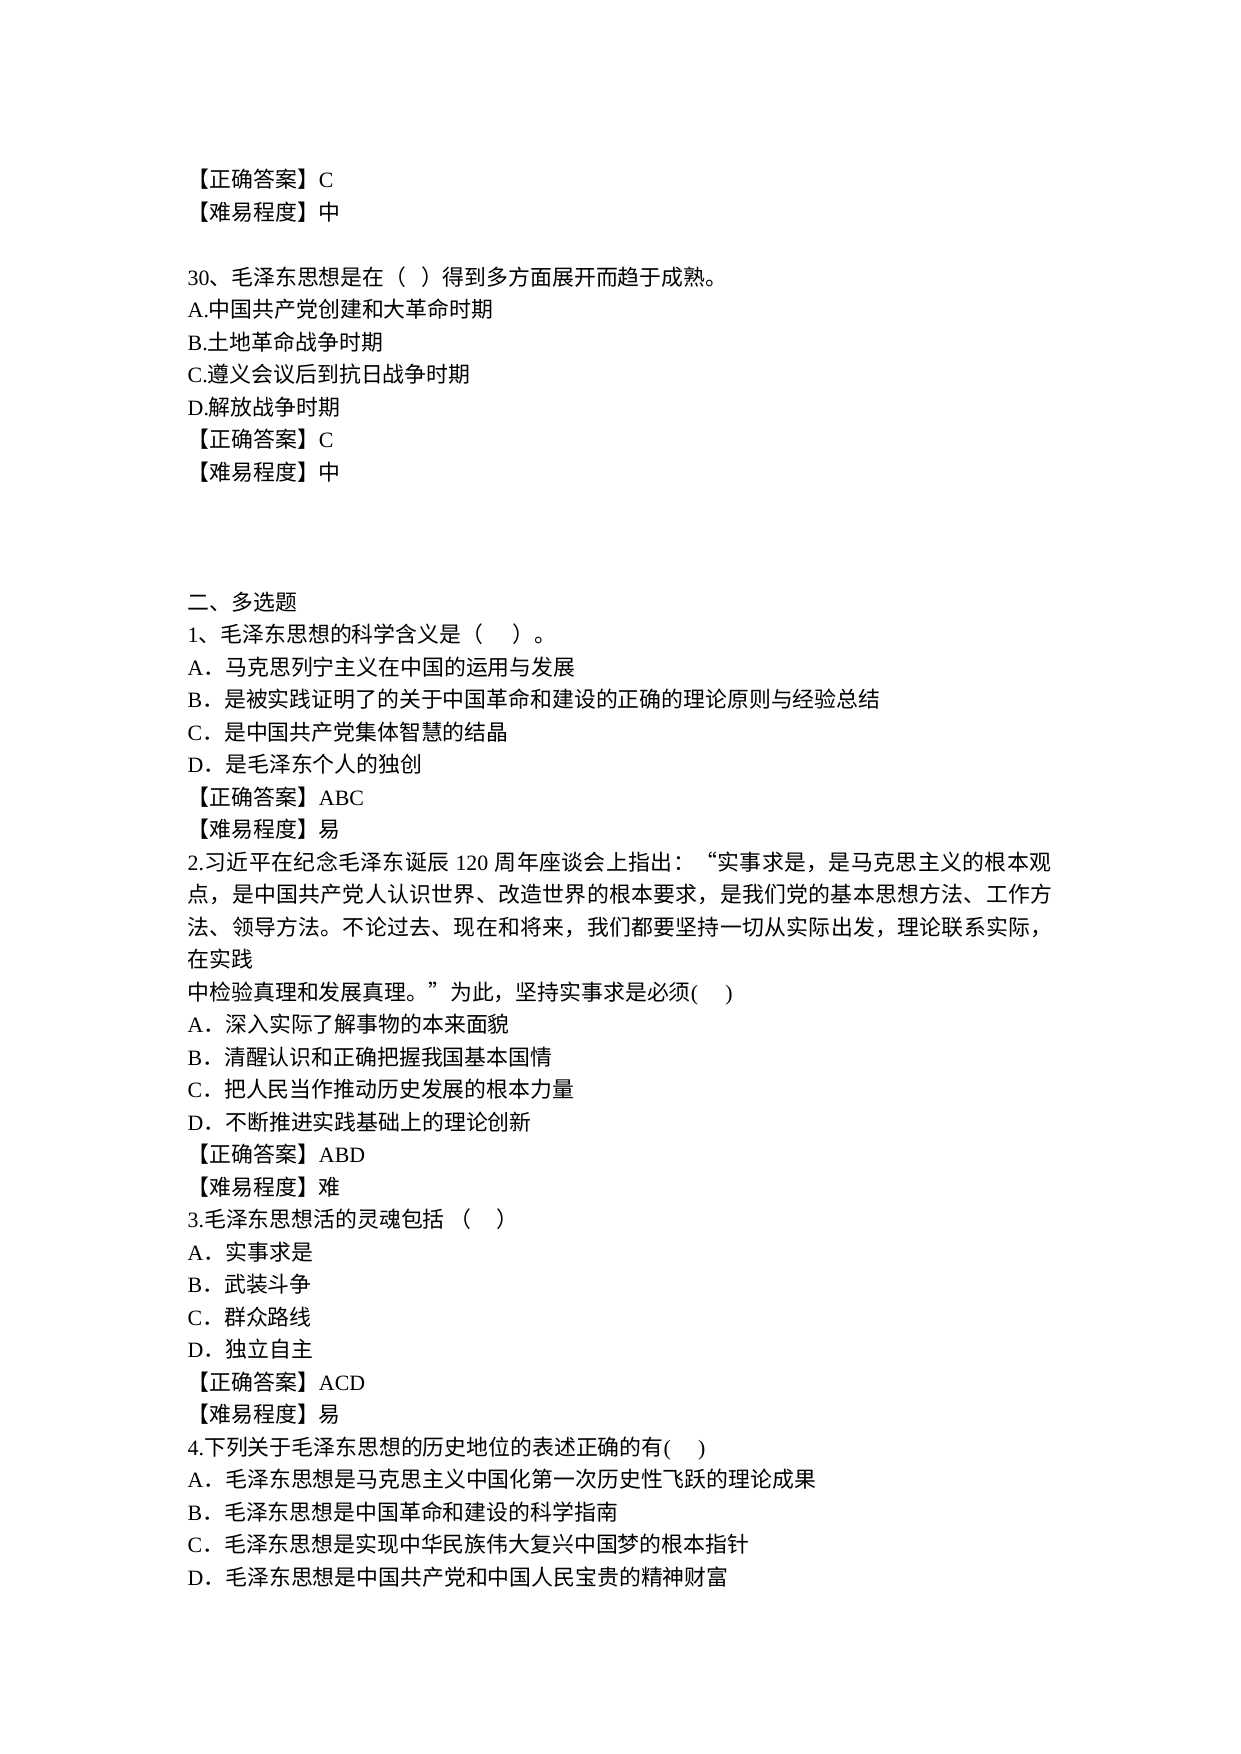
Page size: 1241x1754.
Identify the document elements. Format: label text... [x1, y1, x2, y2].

text D.解放战争时期 [187, 389, 1053, 422]
text 4.下列关于毛泽东思想的历史地位的表述正确的有( ) [187, 1429, 1053, 1462]
text B．清醒认识和正确把握我国基本国情 [187, 1039, 1053, 1072]
text 【正确答案】C [187, 162, 1053, 194]
text C．群众路线 [187, 1299, 1053, 1332]
text C．把人民当作推动历史发展的根本力量 [187, 1072, 1053, 1104]
text A．实事求是 [187, 1234, 1053, 1267]
text B．毛泽东思想是中国革命和建设的科学指南 [187, 1494, 1053, 1527]
text 【难易程度】易 [187, 1397, 1053, 1429]
text D．不断推进实践基础上的理论创新 [187, 1104, 1053, 1137]
text 【难易程度】中 [187, 454, 1053, 487]
text 中检验真理和发展真理。”为此，坚持实事求是必须( ) [187, 974, 1053, 1007]
text D．独立自主 [187, 1332, 1053, 1364]
text B．是被实践证明了的关于中国革命和建设的正确的理论原则与经验总结 [187, 682, 1053, 714]
text A.中国共产党创建和大革命时期 [187, 292, 1053, 324]
text 【正确答案】ABD [187, 1137, 1053, 1169]
text A．深入实际了解事物的本来面貌 [187, 1007, 1053, 1039]
text C.遵义会议后到抗日战争时期 [187, 357, 1053, 389]
text D．毛泽东思想是中国共产党和中国人民宝贵的精神财富 [187, 1559, 1053, 1592]
text 【正确答案】ACD [187, 1364, 1053, 1397]
text A．毛泽东思想是马克思主义中国化第一次历史性飞跃的理论成果 [187, 1462, 1053, 1494]
text C．毛泽东思想是实现中华民族伟大复兴中国梦的根本指针 [187, 1527, 1053, 1559]
text 【正确答案】C [187, 422, 1053, 454]
text B．武装斗争 [187, 1267, 1053, 1299]
text D．是毛泽东个人的独创 [187, 747, 1053, 779]
text 【难易程度】易 [187, 812, 1053, 844]
text 1、毛泽东思想的科学含义是（ ）。 [187, 617, 1053, 649]
text C．是中国共产党集体智慧的结晶 [187, 714, 1053, 747]
text 二、多选题 [187, 584, 1053, 617]
text 3.毛泽东思想活的灵魂包括 （ ） [187, 1202, 1053, 1234]
text 【难易程度】难 [187, 1169, 1053, 1202]
text 【难易程度】中 [187, 194, 1053, 227]
text A．马克思列宁主义在中国的运用与发展 [187, 649, 1053, 682]
text 2.习近平在纪念毛泽东诞辰 120 周年座谈会上指出：“实事求是，是马克思主义的根本观点，是中国共产党人认识世界、改造世界的根本要求，是我们党的基本思想方法、工作方法、领导方法。不论过去、现在和将来，我们都要坚持一切从实际出发，理论联系实际，在实践 [187, 844, 1053, 974]
text 30、毛泽东思想是在（ ）得到多方面展开而趋于成熟。 [187, 259, 1053, 292]
text B.土地革命战争时期 [187, 324, 1053, 357]
text 【正确答案】ABC [187, 779, 1053, 812]
